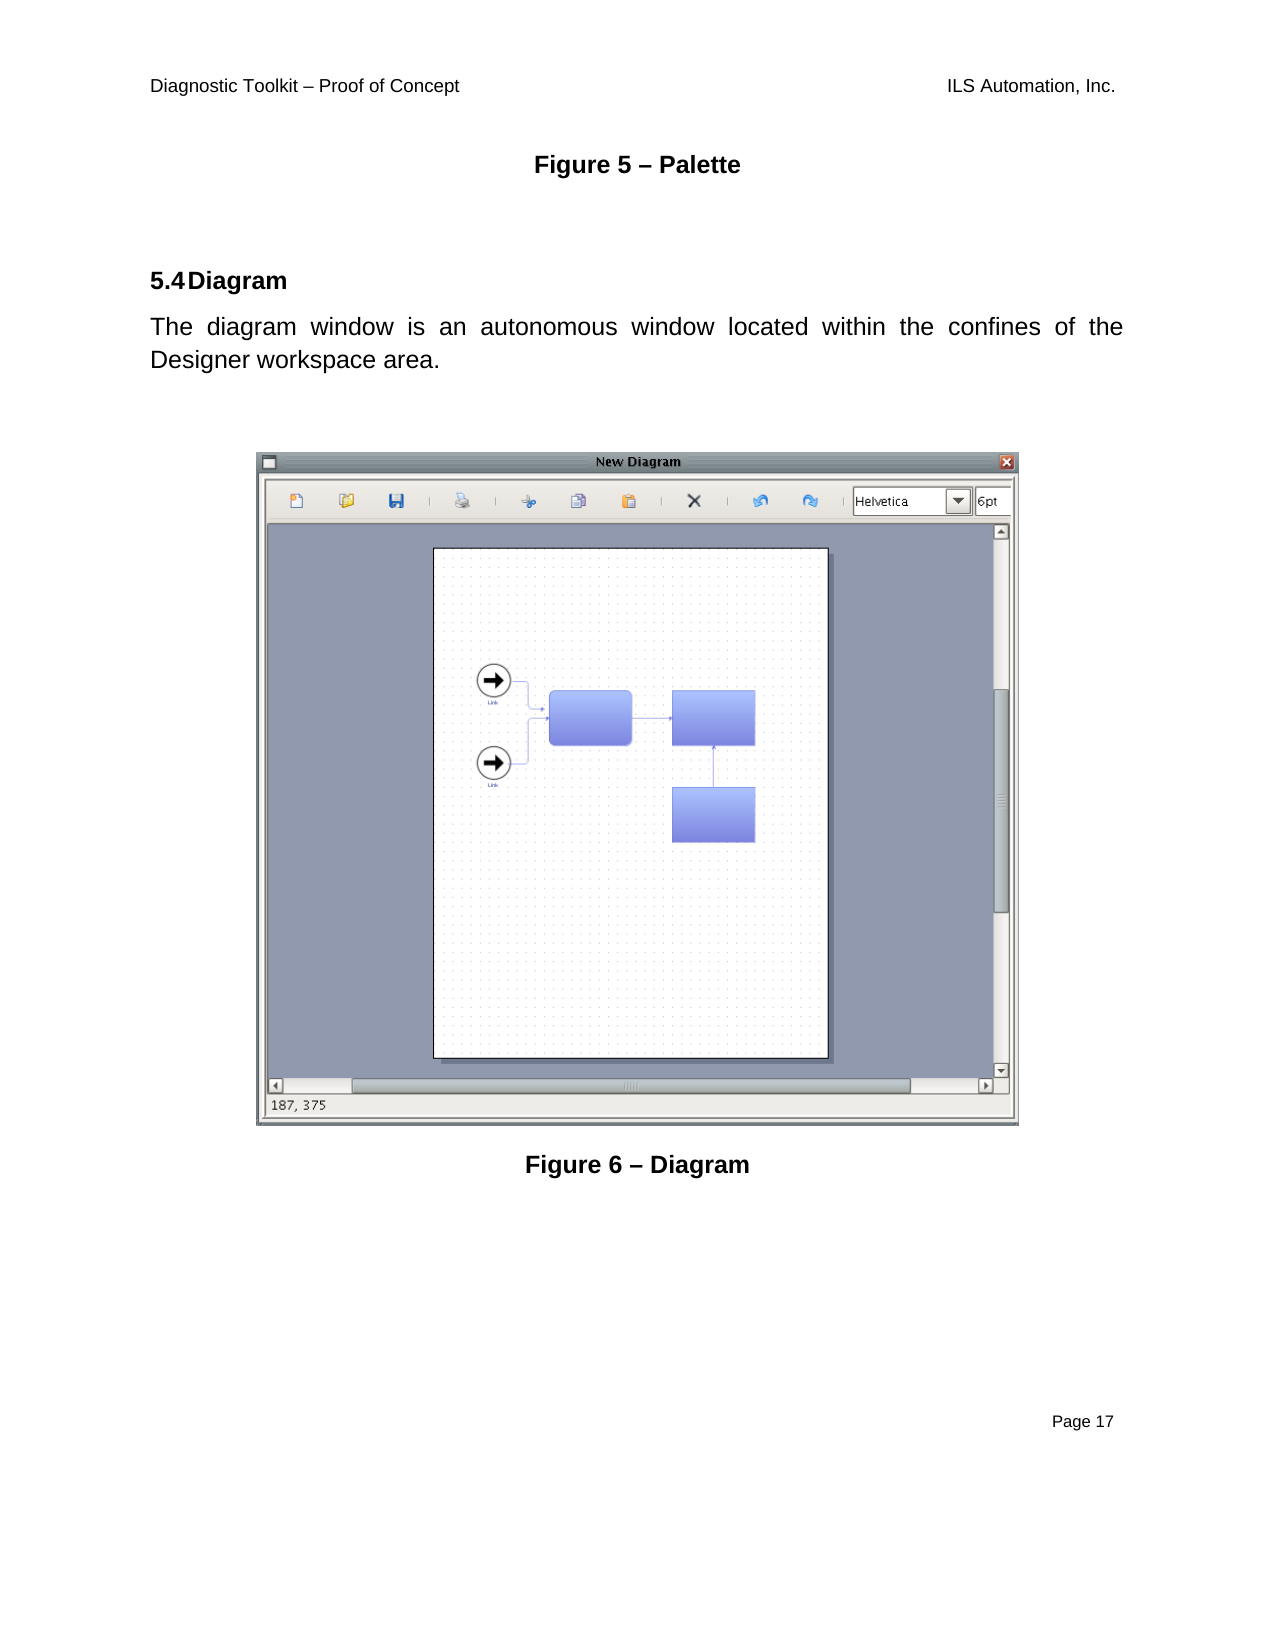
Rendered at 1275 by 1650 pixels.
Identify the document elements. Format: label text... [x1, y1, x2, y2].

subtitle Diagram [150, 266, 1125, 295]
text The diagram window is an autonomous window located within the confines of the Designer workspace area. [150, 312, 1125, 373]
picture [256, 452, 1019, 1126]
